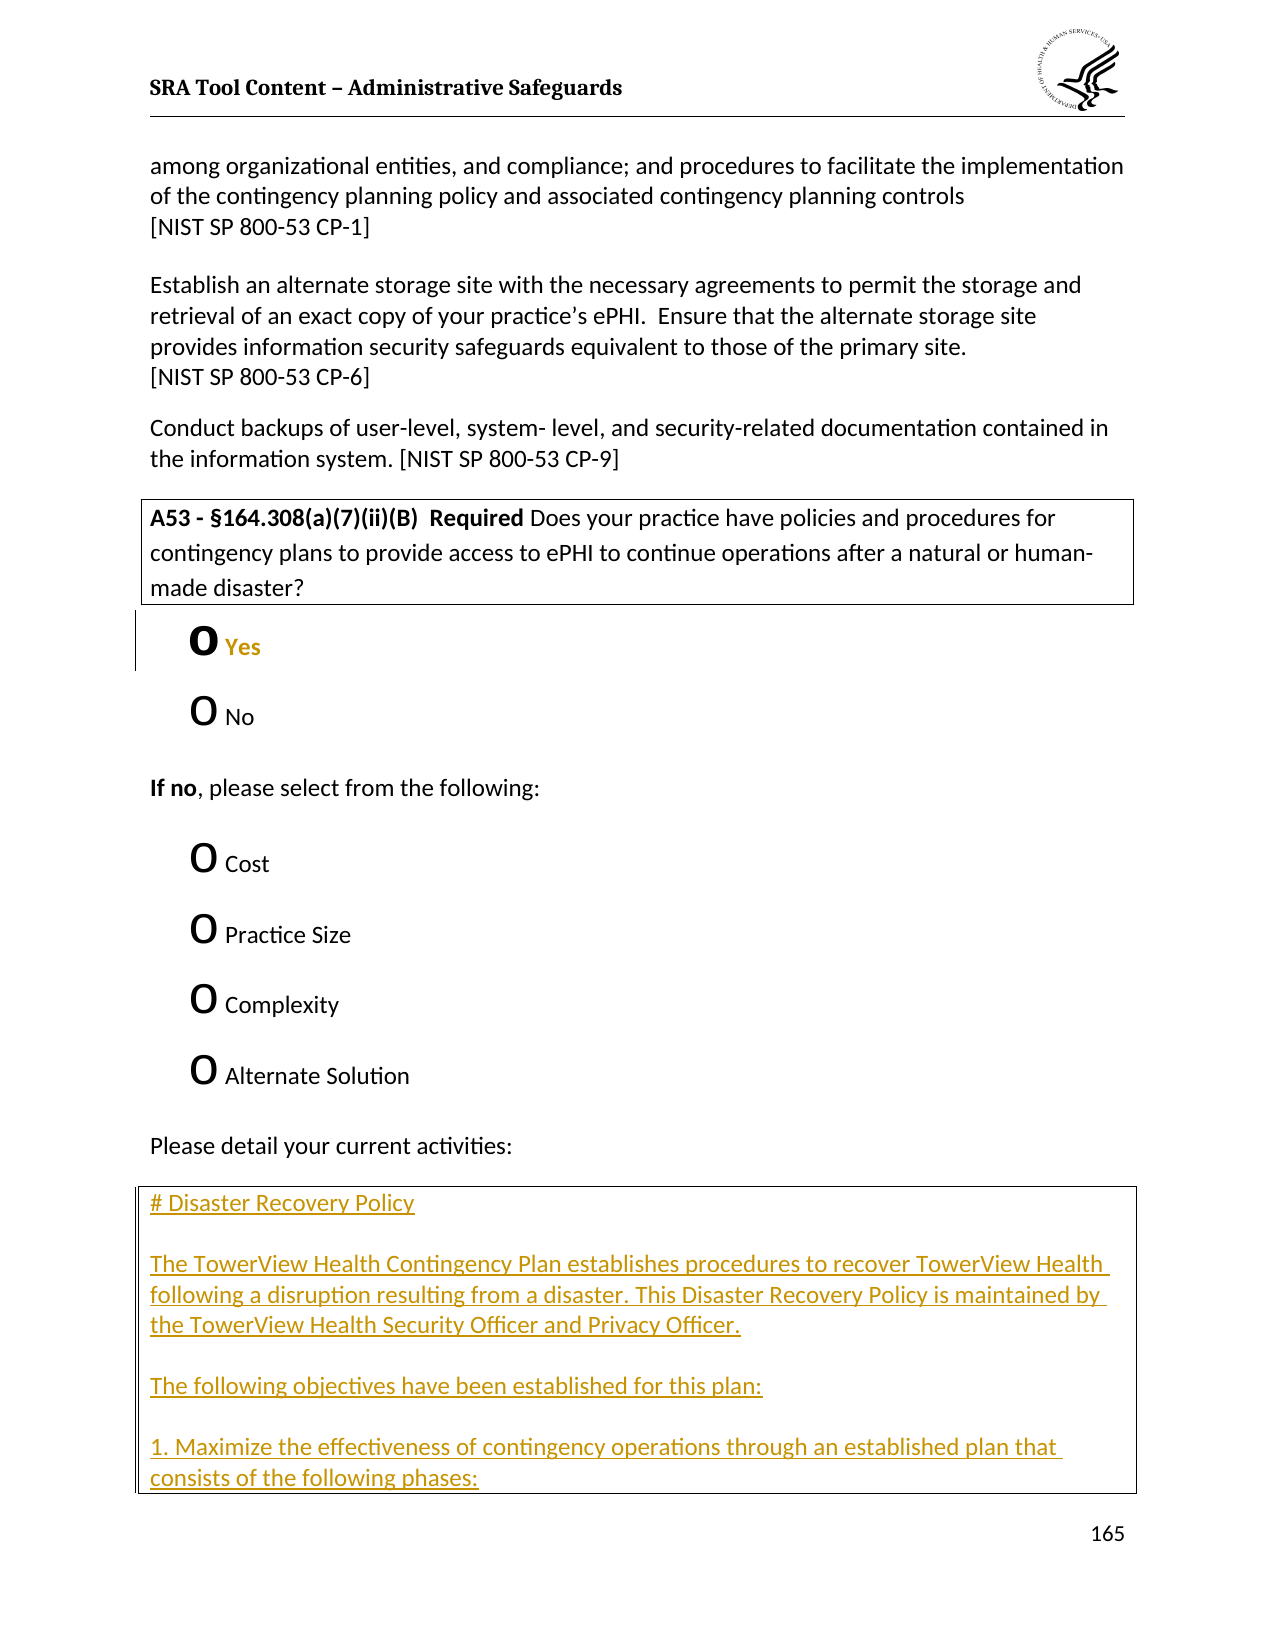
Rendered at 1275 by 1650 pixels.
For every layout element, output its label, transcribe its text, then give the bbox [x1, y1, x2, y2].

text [150, 150, 1125, 211]
text Please detail your current activities: [150, 1130, 1125, 1161]
picture [1037, 29, 1119, 111]
text Establish an alternate storage site with the necessary agreements to permit the storage and retrieval of an exact copy of your practice’s ePHI. Ensure that the alternate storage site provides information security safeguards equivalent to those of the primary site. [NIST SP 800-53 CP-6] [150, 269, 1125, 392]
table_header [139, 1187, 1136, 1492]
subtitle A53 - §164.308(a)(7)(ii)(B) Required Does your practice have policies and procedures for contingency plans to provide access to ePHI to continue operations after a natural or human-made disaster? [142, 500, 1133, 604]
list Complexity [187, 968, 1125, 1030]
text Conduct backups of user-level, system- level, and security-related documentation contained in the information system. [NIST SP 800-53 CP-9] [150, 412, 1125, 473]
list Yes [187, 610, 1125, 671]
list No [187, 680, 1125, 742]
list Cost [187, 827, 1125, 889]
text [NIST SP 800-53 CP-1] [150, 211, 1125, 269]
list Alternate Solution [187, 1039, 1125, 1100]
text If no, please select from the following: [150, 772, 1125, 802]
list Practice Size [187, 898, 1125, 959]
